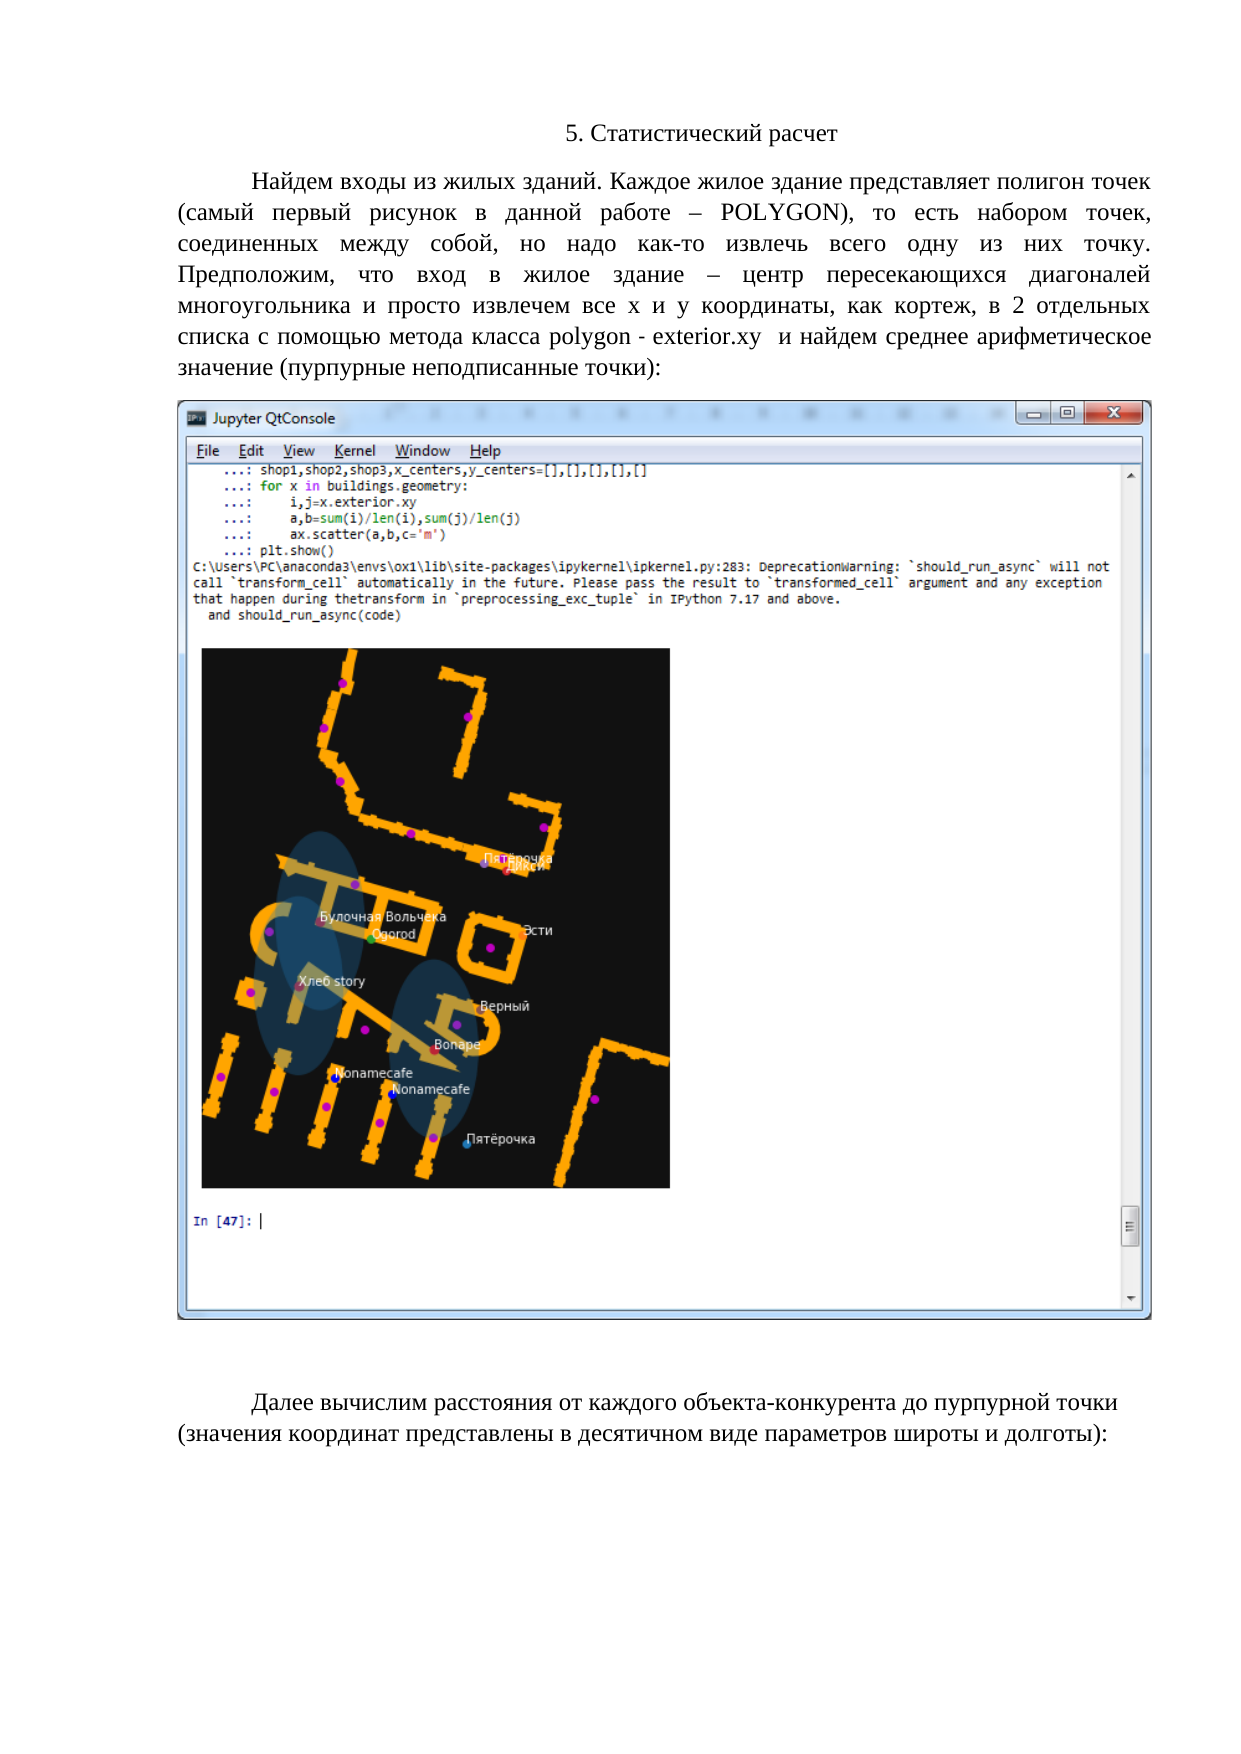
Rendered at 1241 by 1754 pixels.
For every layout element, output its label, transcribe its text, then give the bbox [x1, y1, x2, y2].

text 5. Статистический расчет [177, 118, 1152, 147]
text Далее вычислим расстояния от каждого объекта-конкурента до пурпурной точки (значения координат представлены в десятичном виде параметров широты и долготы): [177, 1387, 1152, 1446]
text Найдем входы из жилых зданий. Каждое жилое здание представляет полигон точек (самый первый рисунок в данной работе – POLYGON), то есть набором точек, соединенных между собой, но надо как-то извлечь всего одну из них точку. Предположим, что вход в жилое здание – центр пересекающихся диагоналей многоугольника и просто извлечем все х и у координаты, как кортеж, в 2 отдельных списка с помощью метода класса polygon - exterior.xy и найдем среднее арифметическое значение (пурпурные неподписанные точки): [177, 166, 1152, 381]
picture [177, 400, 1152, 1320]
